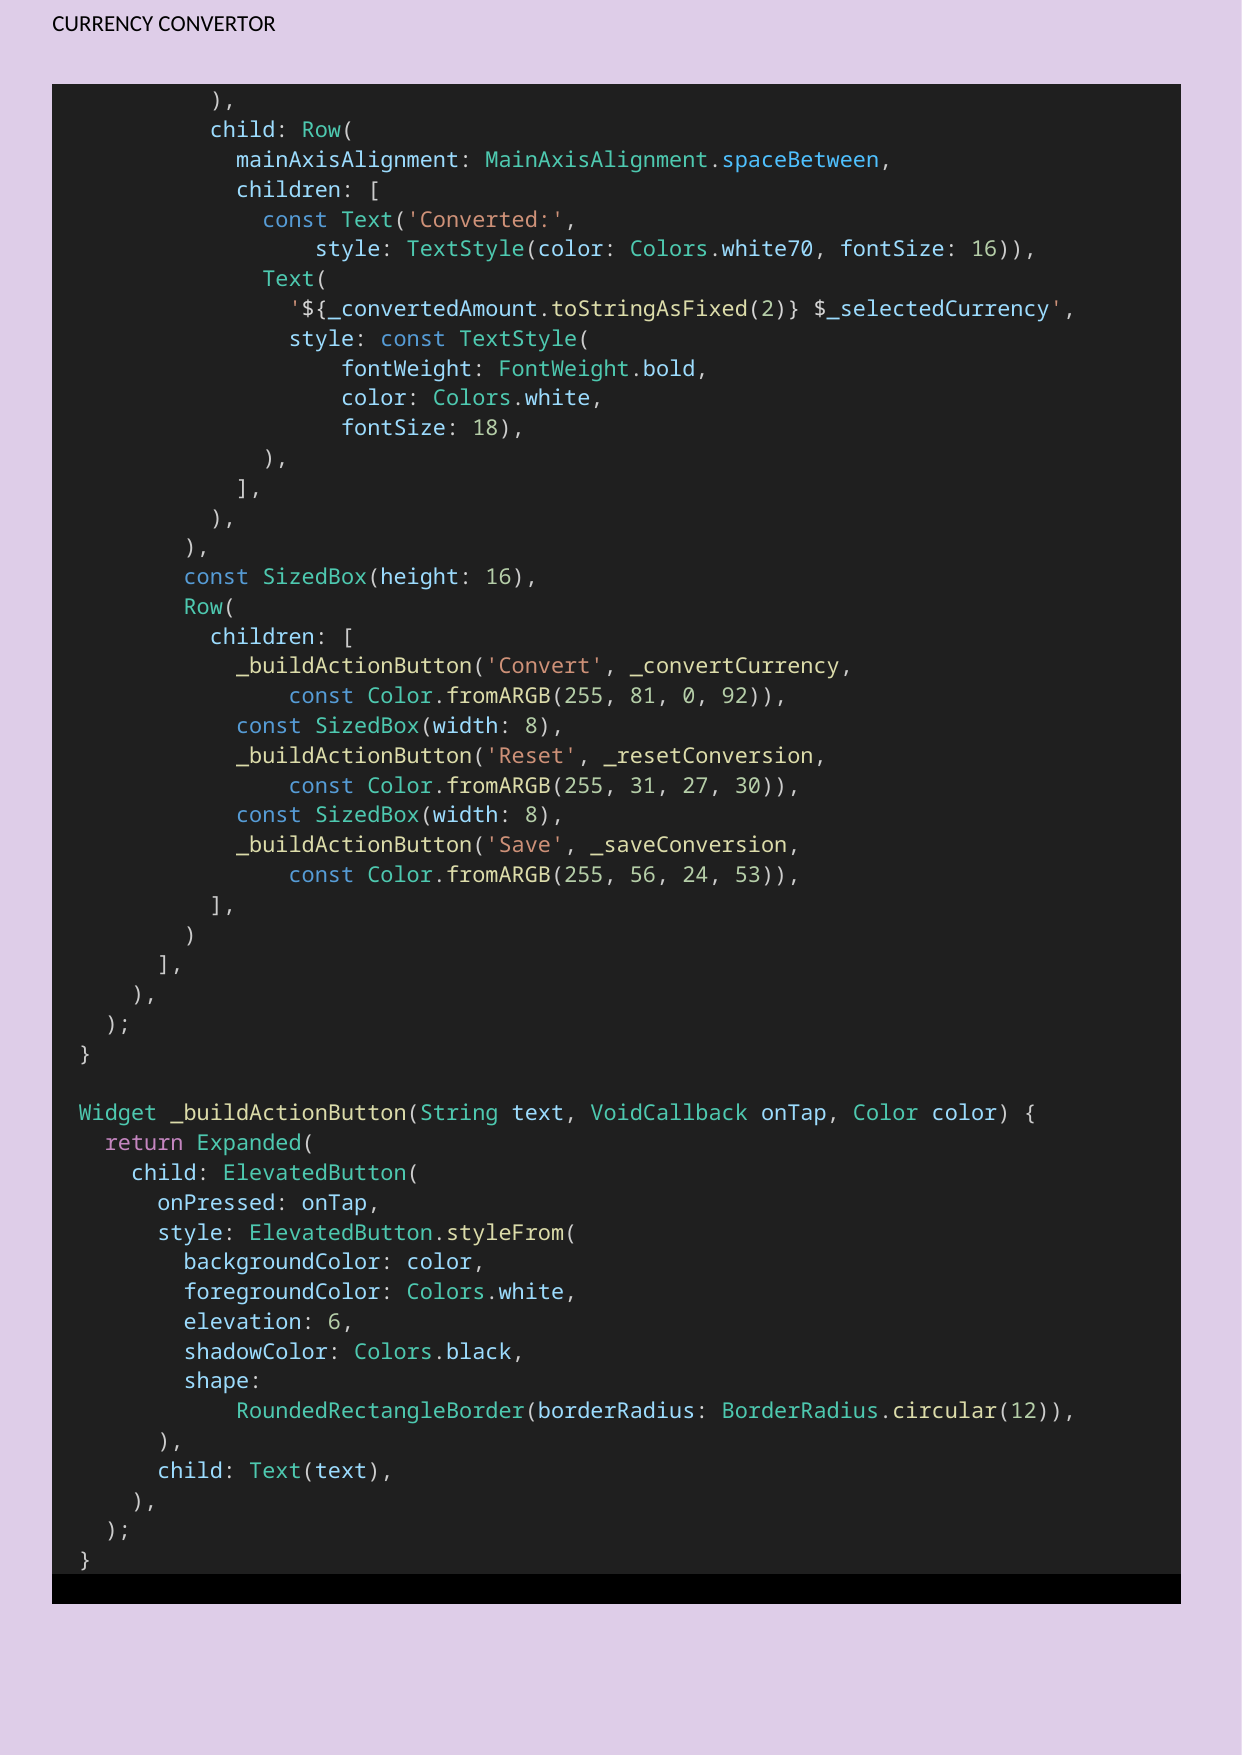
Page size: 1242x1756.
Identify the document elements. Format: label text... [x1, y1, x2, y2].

text ), [52, 531, 1181, 561]
text ); [52, 1008, 1181, 1038]
text shape: [52, 1365, 1181, 1395]
text Text( [52, 263, 1181, 293]
text style: const TextStyle( [52, 323, 1181, 352]
text Row( [52, 591, 1181, 621]
text backgroundColor: color, [52, 1246, 1181, 1276]
text foregroundColor: Colors.white, [52, 1276, 1181, 1306]
text ], [52, 472, 1181, 501]
text onPressed: onTap, [52, 1187, 1181, 1216]
text child: Text(text), [52, 1455, 1181, 1484]
text ); [52, 1514, 1181, 1544]
text elevation: 6, [52, 1306, 1181, 1336]
text _buildActionButton('Save', _saveConversion, [52, 829, 1181, 859]
text _buildActionButton('Reset', _resetConversion, [52, 740, 1181, 769]
text const SizedBox(width: 8), [52, 710, 1181, 740]
text const SizedBox(height: 16), [52, 561, 1181, 591]
text return Expanded( [52, 1127, 1181, 1157]
text const Text('Converted:', [52, 203, 1181, 233]
text const Color.fromARGB(255, 56, 24, 53)), [52, 859, 1181, 889]
text ) [52, 918, 1181, 948]
text fontSize: 18), [52, 412, 1181, 442]
text style: TextStyle(color: Colors.white70, fontSize: 16)), [52, 233, 1181, 263]
text ], [52, 948, 1181, 978]
text shadowColor: Colors.black, [52, 1336, 1181, 1365]
text children: [ [52, 621, 1181, 650]
text const Color.fromARGB(255, 81, 0, 92)), [52, 680, 1181, 710]
text mainAxisAlignment: MainAxisAlignment.spaceBetween, [52, 144, 1181, 174]
text ), [52, 1425, 1181, 1455]
text child: ElevatedButton( [52, 1157, 1181, 1187]
text color: Colors.white, [52, 382, 1181, 412]
text '${_convertedAmount.toStringAsFixed(2)} $_selectedCurrency', [52, 293, 1181, 323]
text } [52, 1544, 1181, 1574]
text } [52, 1038, 1181, 1067]
text ), [52, 1484, 1181, 1514]
text _buildActionButton('Convert', _convertCurrency, [52, 650, 1181, 680]
text style: ElevatedButton.styleFrom( [52, 1216, 1181, 1246]
text Widget _buildActionButton(String text, VoidCallback onTap, Color color) { [52, 1097, 1181, 1127]
text ), [52, 501, 1181, 531]
text ), [52, 442, 1181, 472]
text const Color.fromARGB(255, 31, 27, 30)), [52, 769, 1181, 799]
text ), [52, 84, 1181, 114]
text RoundedRectangleBorder(borderRadius: BorderRadius.circular(12)), [52, 1395, 1181, 1425]
text const SizedBox(width: 8), [52, 799, 1181, 829]
text child: Row( [52, 114, 1181, 144]
text ], [52, 889, 1181, 918]
text ), [52, 978, 1181, 1008]
text children: [ [52, 174, 1181, 203]
text fontWeight: FontWeight.bold, [52, 352, 1181, 382]
